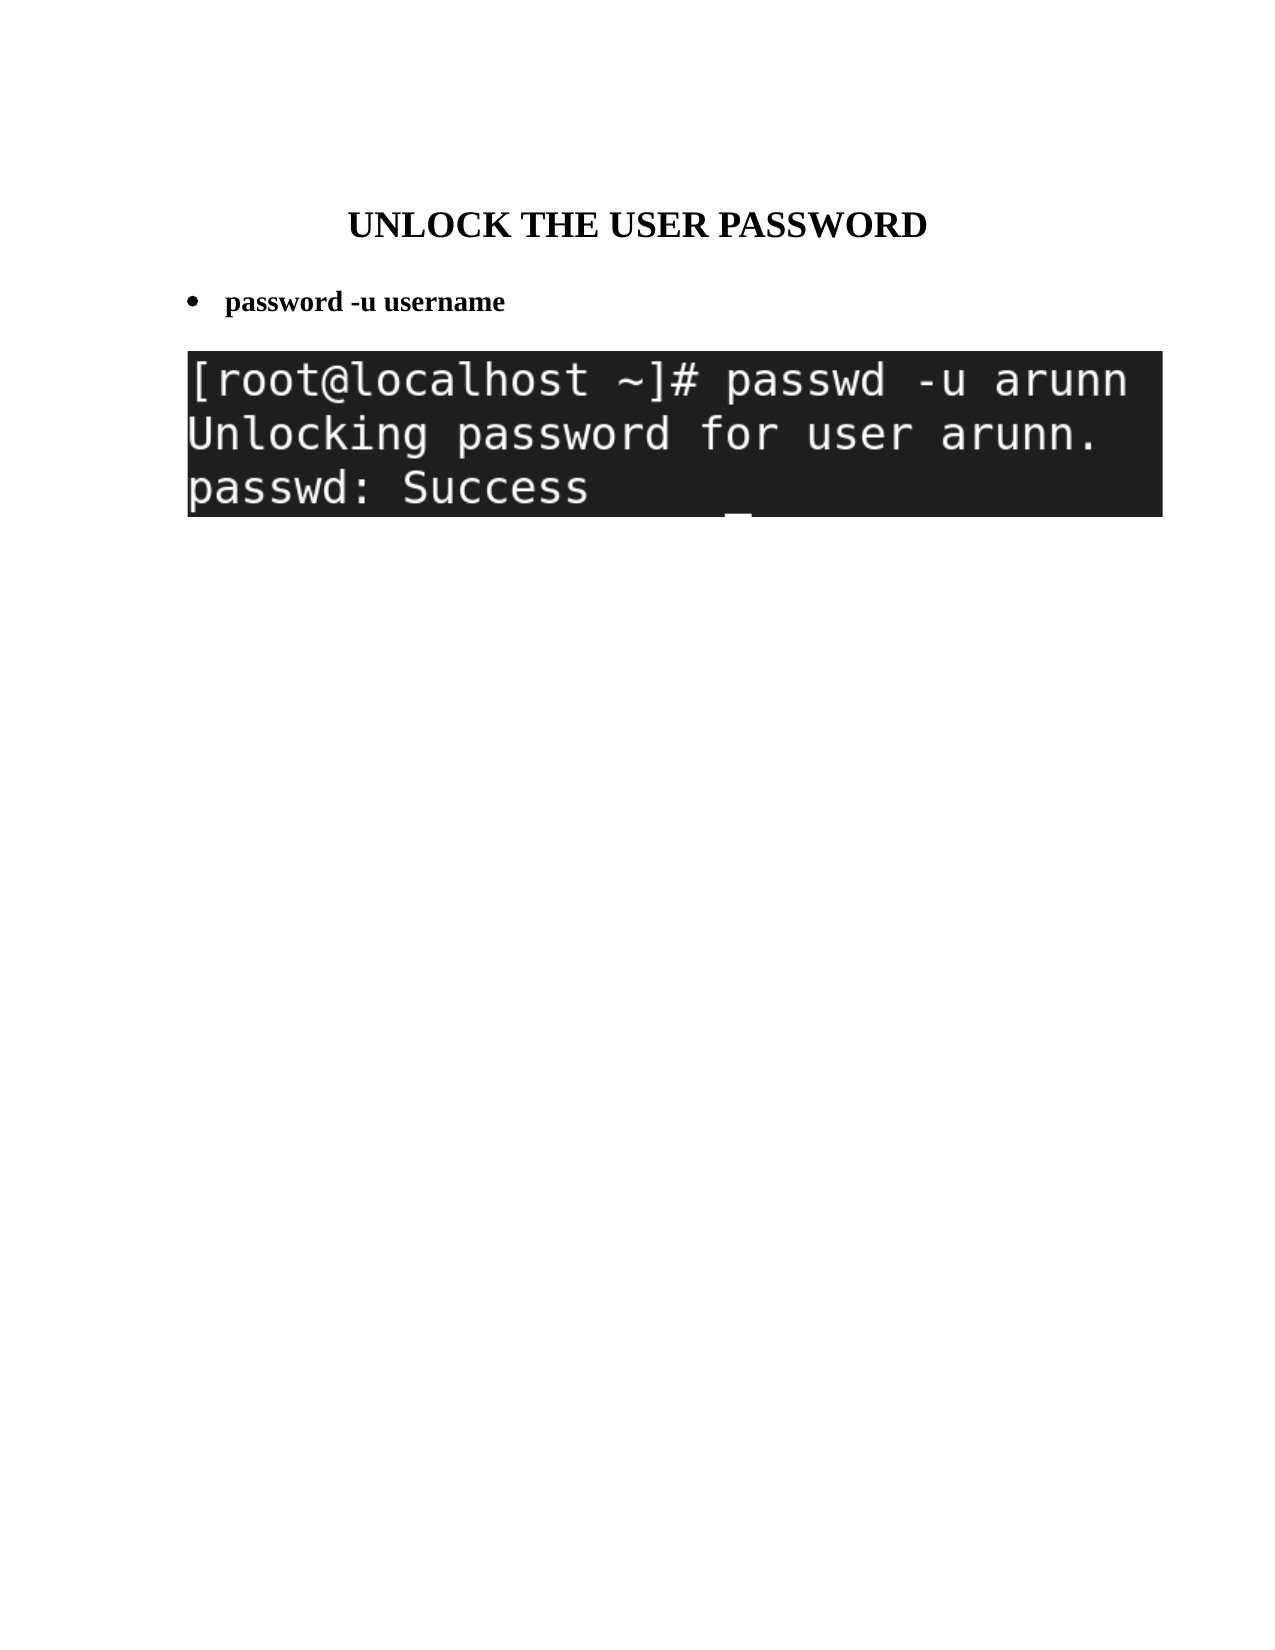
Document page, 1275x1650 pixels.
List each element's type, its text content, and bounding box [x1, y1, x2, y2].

text UNLOCK THE USER PASSWORD [150, 203, 1125, 246]
picture [187, 351, 1163, 517]
list password -u username [187, 284, 1125, 318]
